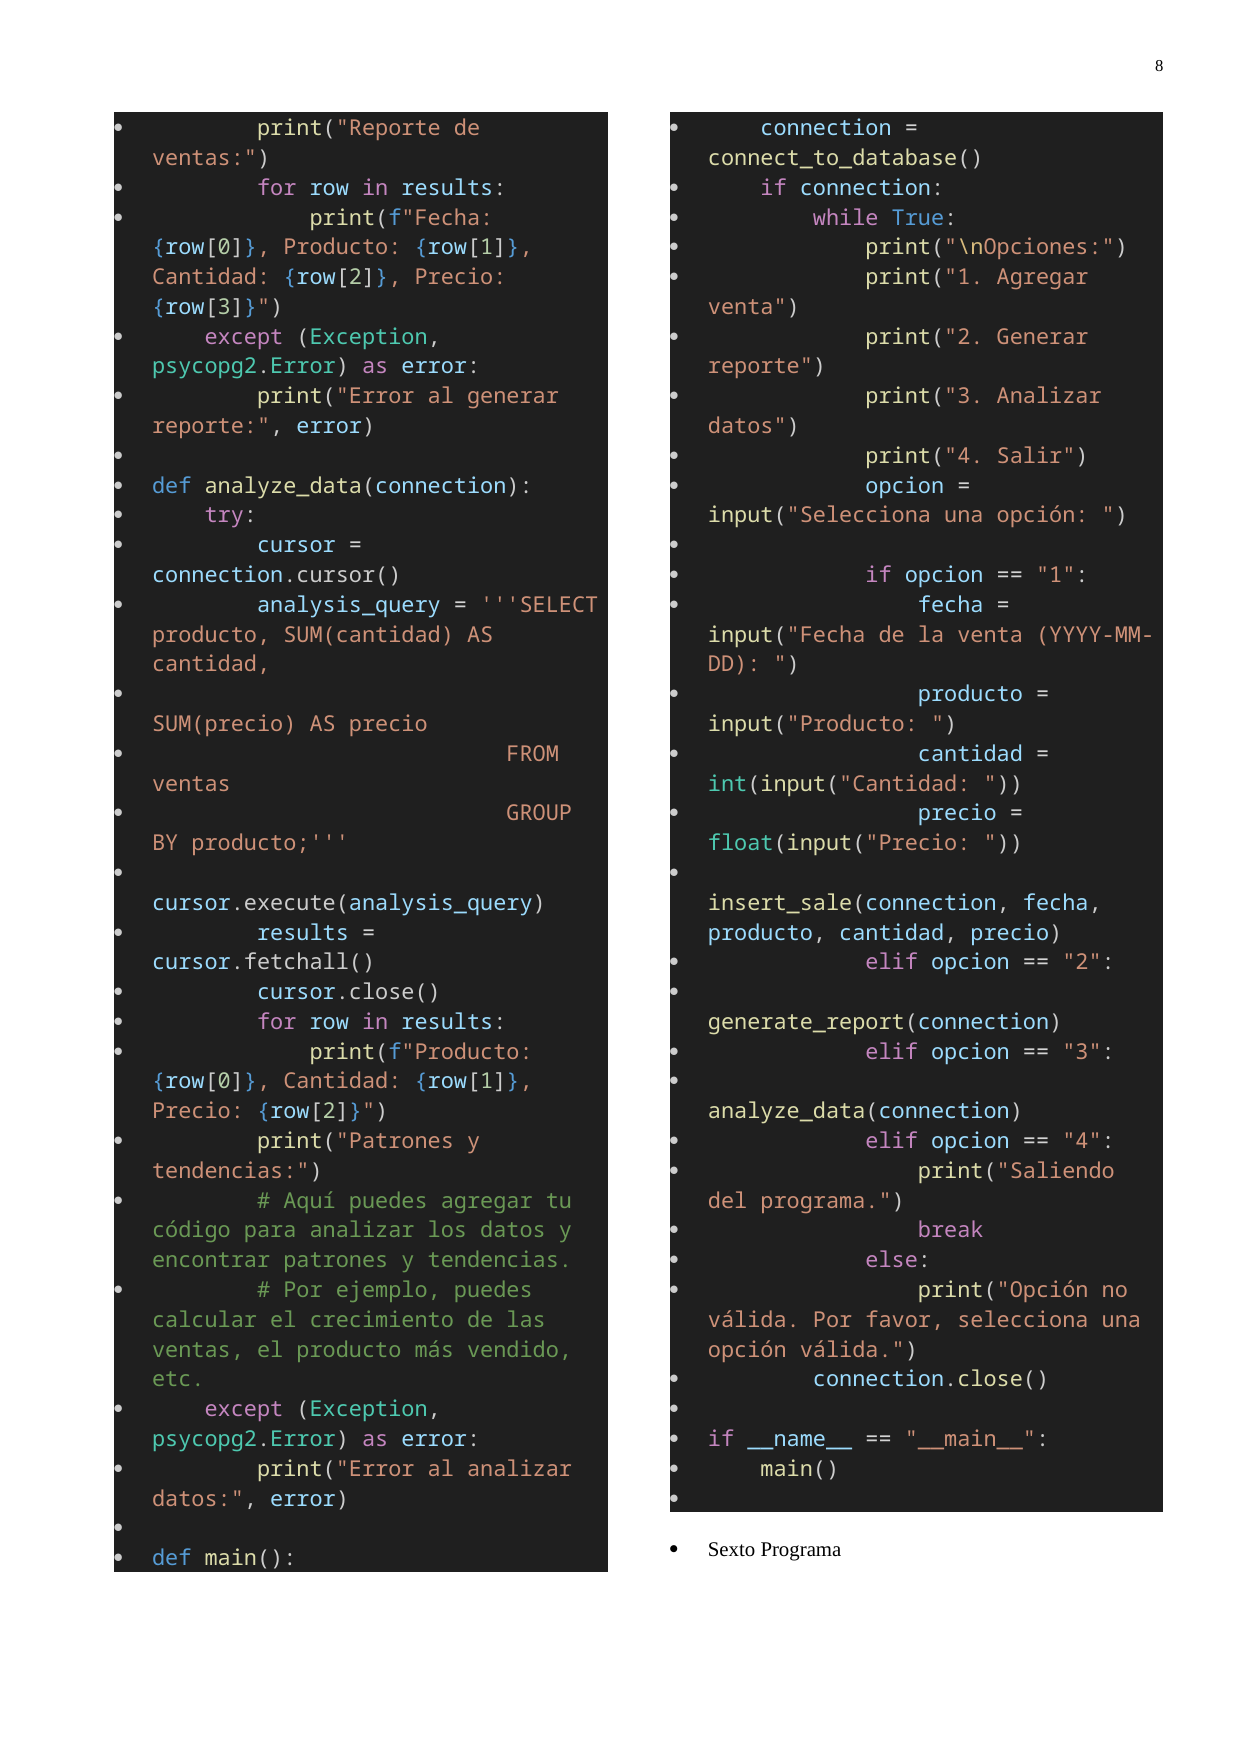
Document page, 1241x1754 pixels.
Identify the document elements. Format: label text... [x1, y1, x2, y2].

list connection.close() [670, 1363, 1163, 1393]
list Sexto Programa [670, 1536, 1163, 1561]
list cursor.close() [114, 976, 608, 1006]
list else: [670, 1244, 1163, 1274]
list # Por ejemplo, puedes calcular el crecimiento de las ventas, el producto más vendido, etc. [114, 1274, 608, 1393]
list results = cursor.fetchall() [114, 917, 608, 976]
list print("2. Generar reporte") [670, 321, 1163, 380]
list print("\nOpciones:") [670, 231, 1163, 261]
list fecha = input("Fecha de la venta (YYYY-MM-DD): ") [670, 589, 1163, 678]
list except (Exception, psycopg2.Error) as error: [114, 321, 608, 380]
list insert_sale(connection, fecha, producto, cantidad, precio) [670, 857, 1163, 946]
list print("4. Salir") [670, 440, 1163, 470]
list try: [114, 499, 608, 529]
list elif opcion == "3": [670, 1036, 1163, 1066]
list if __name__ == "__main__": [670, 1423, 1163, 1453]
list while True: [670, 202, 1163, 231]
list if connection: [670, 172, 1163, 202]
list SUM(precio) AS precio [114, 678, 608, 738]
list for row in results: [114, 1006, 608, 1036]
list elif opcion == "4": [670, 1125, 1163, 1155]
list elif opcion == "2": [670, 946, 1163, 976]
list GROUP BY producto;''' [114, 797, 608, 857]
list analyze_data(connection) [670, 1066, 1163, 1125]
list producto = input("Producto: ") [670, 678, 1163, 738]
list cantidad = int(input("Cantidad: ")) [670, 738, 1163, 797]
list precio = float(input("Precio: ")) [670, 797, 1163, 857]
list print("Reporte de ventas:") [114, 112, 608, 172]
list FROM ventas [114, 738, 608, 797]
list main() [670, 1453, 1163, 1483]
list break [670, 1214, 1163, 1244]
list print("1. Agregar venta") [670, 261, 1163, 321]
list if opcion == "1": [670, 559, 1163, 589]
list print("3. Analizar datos") [670, 380, 1163, 440]
list def main(): [114, 1542, 608, 1572]
list generate_report(connection) [670, 976, 1163, 1036]
list print(f"Producto: {row[0]}, Cantidad: {row[1]}, Precio: {row[2]}") [114, 1036, 608, 1125]
list cursor = connection.cursor() [114, 529, 608, 589]
list def analyze_data(connection): [114, 470, 608, 499]
list print("Patrones y tendencias:") [114, 1125, 608, 1185]
list except (Exception, psycopg2.Error) as error: [114, 1393, 608, 1453]
list print("Opción no válida. Por favor, selecciona una opción válida.") [670, 1274, 1163, 1363]
list print("Error al analizar datos:", error) [114, 1453, 608, 1512]
list connection = connect_to_database() [670, 112, 1163, 172]
list cursor.execute(analysis_query) [114, 857, 608, 917]
list for row in results: [114, 172, 608, 202]
list # Aquí puedes agregar tu código para analizar los datos y encontrar patrones y tendencias. [114, 1185, 608, 1274]
list opcion = input("Selecciona una opción: ") [670, 470, 1163, 529]
list analysis_query = '''SELECT producto, SUM(cantidad) AS cantidad, [114, 589, 608, 678]
list print(f"Fecha: {row[0]}, Producto: {row[1]}, Cantidad: {row[2]}, Precio: {row[3]}") [114, 202, 608, 321]
list print("Error al generar reporte:", error) [114, 380, 608, 440]
list print("Saliendo del programa.") [670, 1155, 1163, 1214]
